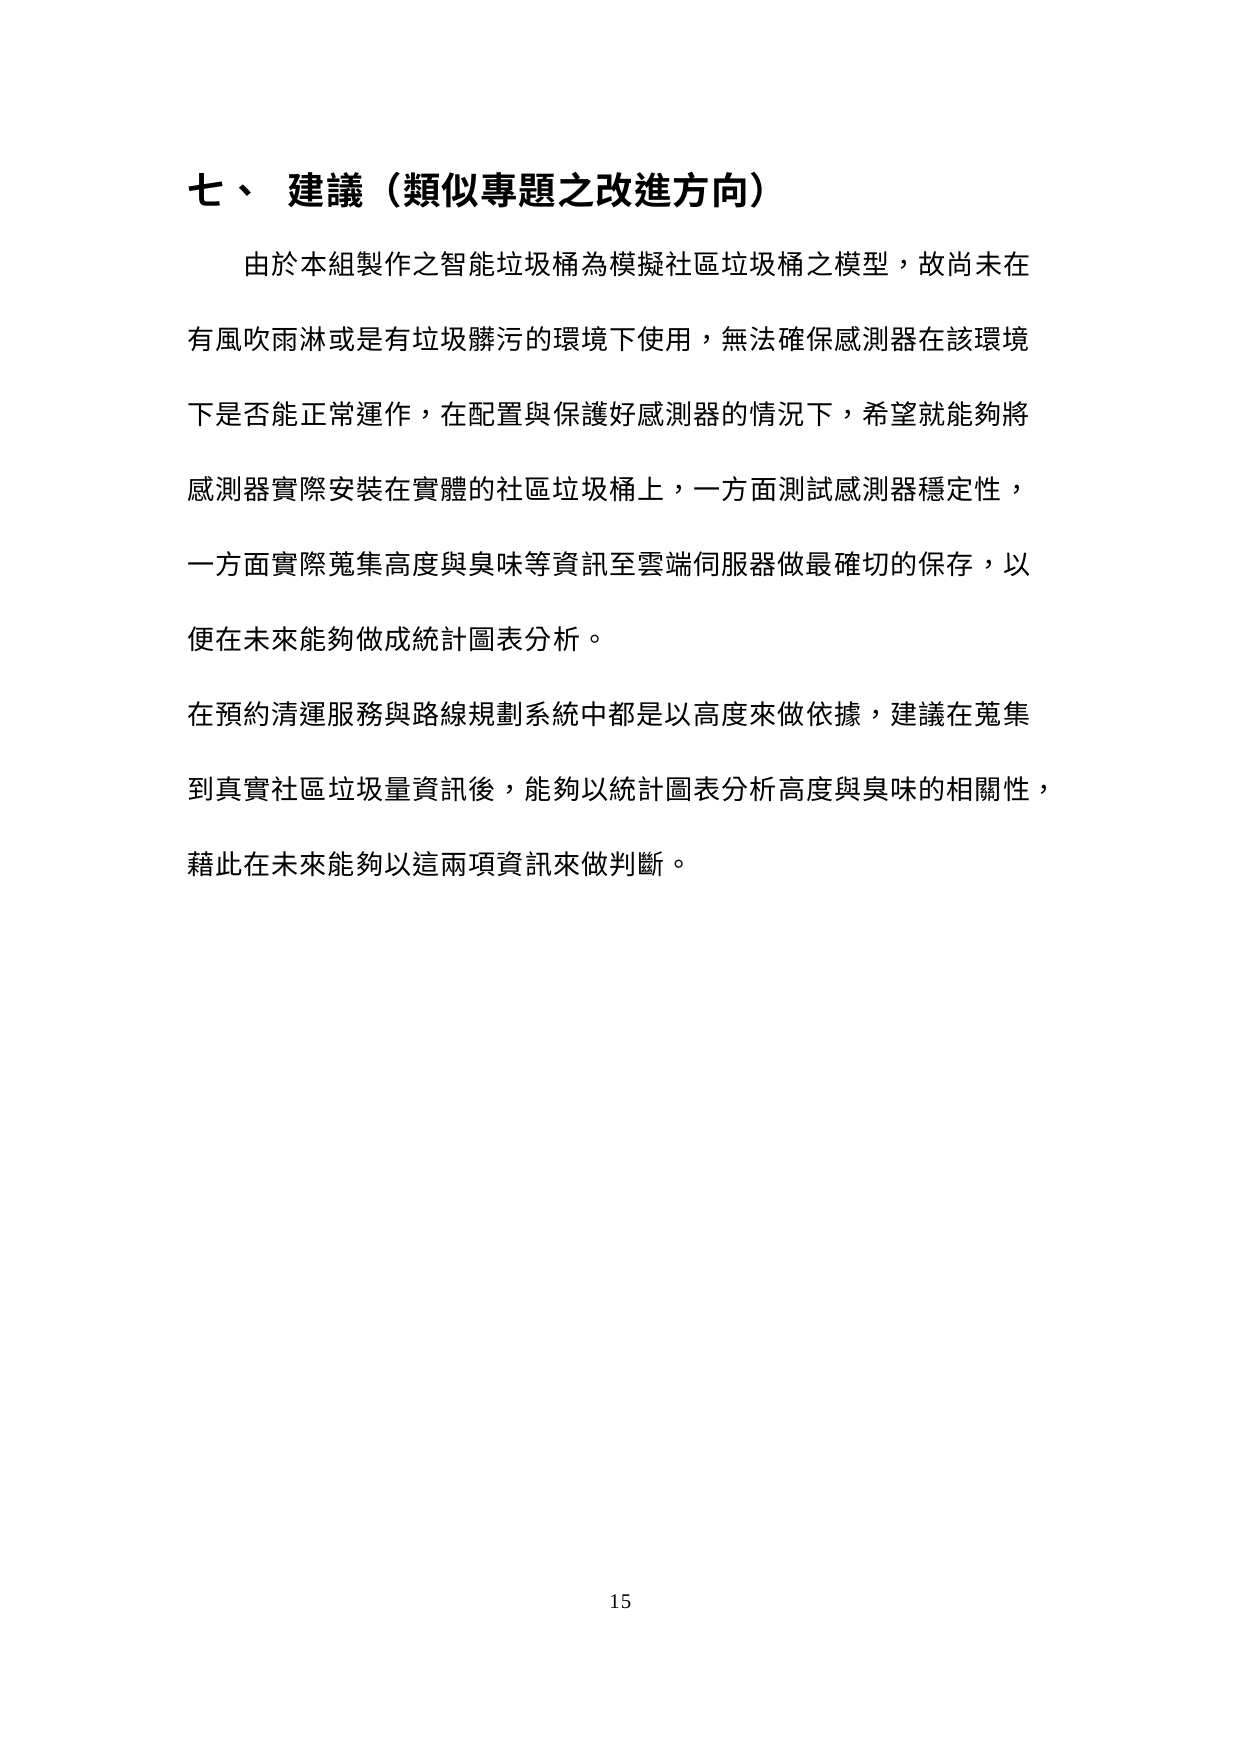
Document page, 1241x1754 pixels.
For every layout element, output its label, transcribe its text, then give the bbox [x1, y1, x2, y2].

text 由於本組製作之智能垃圾桶為模擬社區垃圾桶之模型，故尚未在有風吹雨淋或是有垃圾髒污的環境下使用，無法確保感測器在該環境下是否能正常運作，在配置與保護好感測器的情況下，希望就能夠將感測器實際安裝在實體的社區垃圾桶上，一方面測試感測器穩定性，一方面實際蒐集高度與臭味等資訊至雲端伺服器做最確切的保存，以便在未來能夠做成統計圖表分析。 [187, 225, 1053, 675]
list 建議（類似專題之改進方向） [187, 150, 1053, 225]
text 在預約清運服務與路線規劃系統中都是以高度來做依據，建議在蒐集到真實社區垃圾量資訊後，能夠以統計圖表分析高度與臭味的相關性，藉此在未來能夠以這兩項資訊來做判斷。 [187, 675, 1053, 900]
